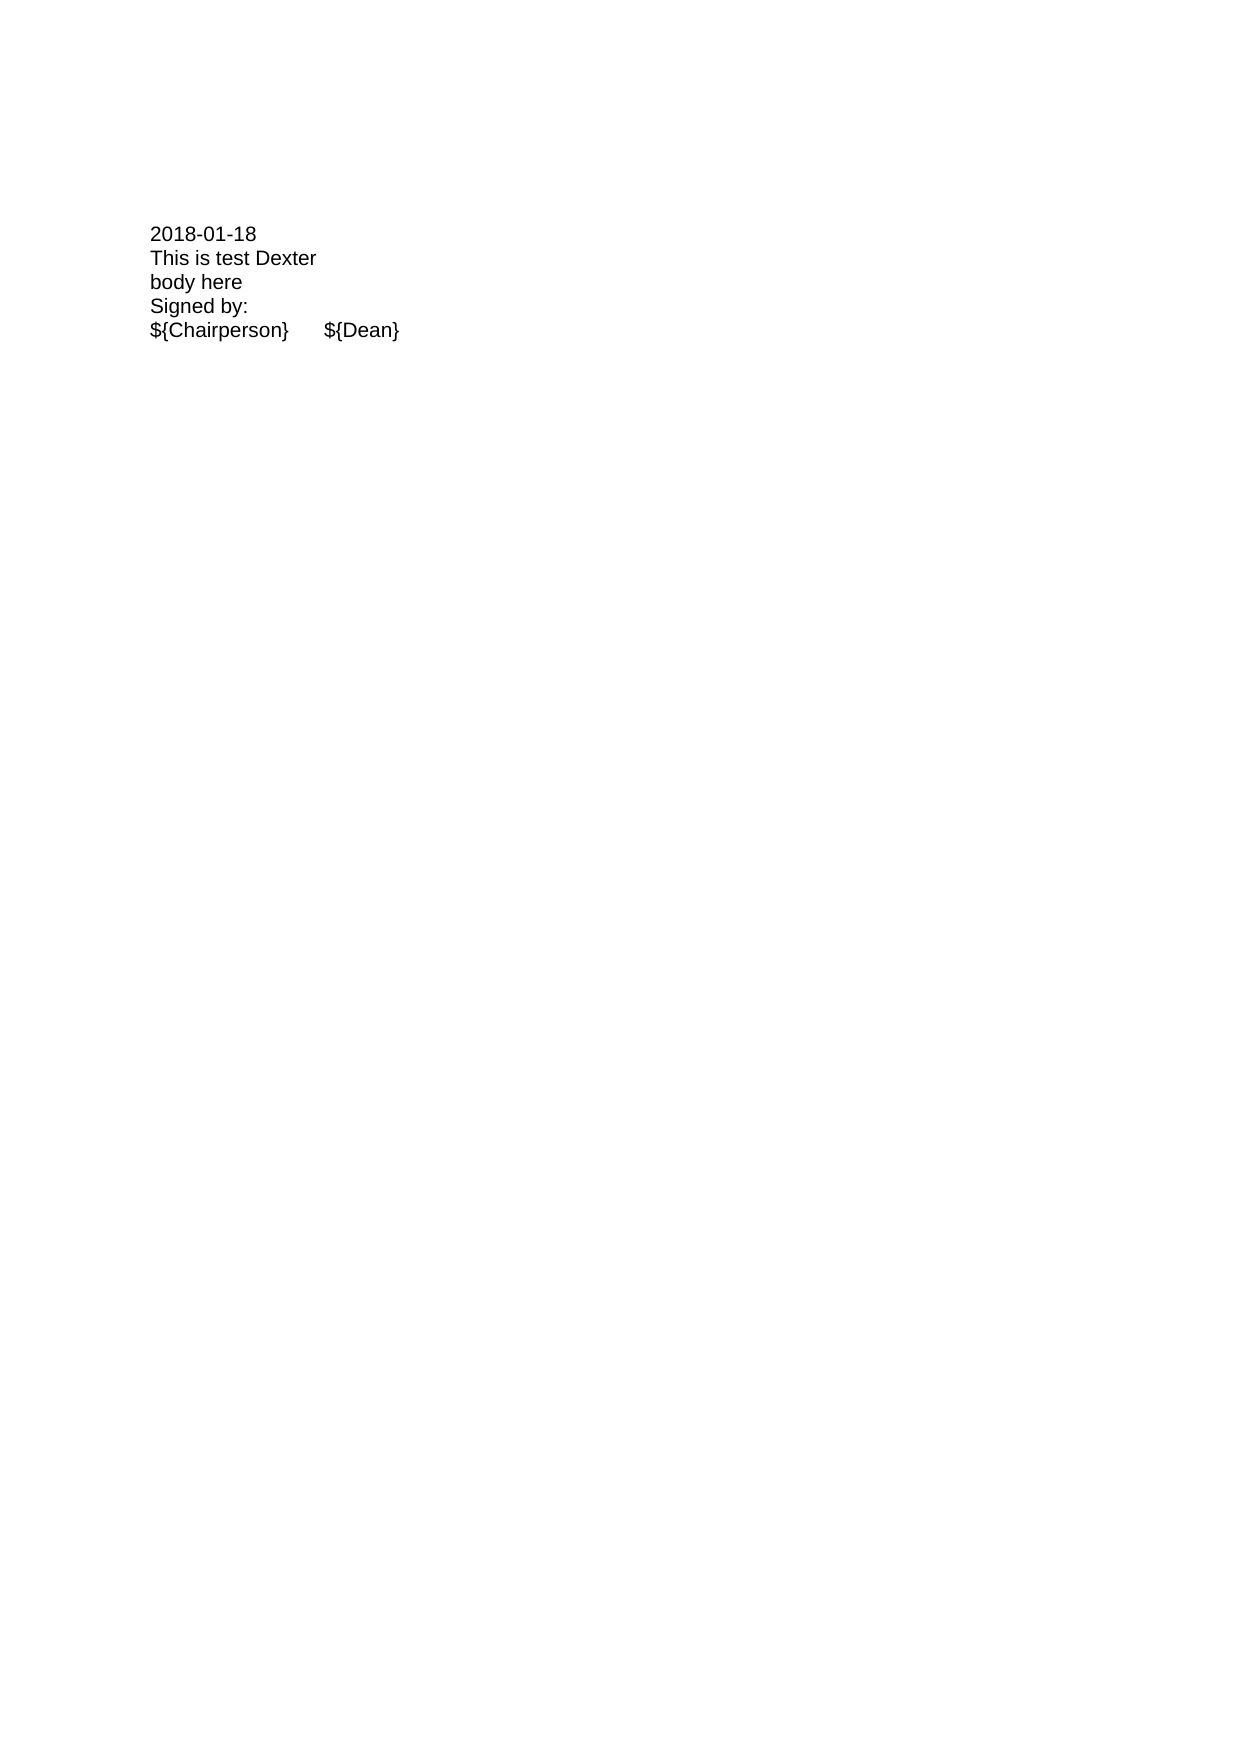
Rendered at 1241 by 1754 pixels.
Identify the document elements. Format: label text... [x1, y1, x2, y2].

text ${Chairperson} ${Dean} [150, 318, 1090, 342]
text Signed by: [150, 294, 1090, 318]
text body here [150, 270, 1090, 294]
text This is test Dexter [150, 246, 1090, 270]
text 2018-01-18 [150, 222, 1090, 246]
